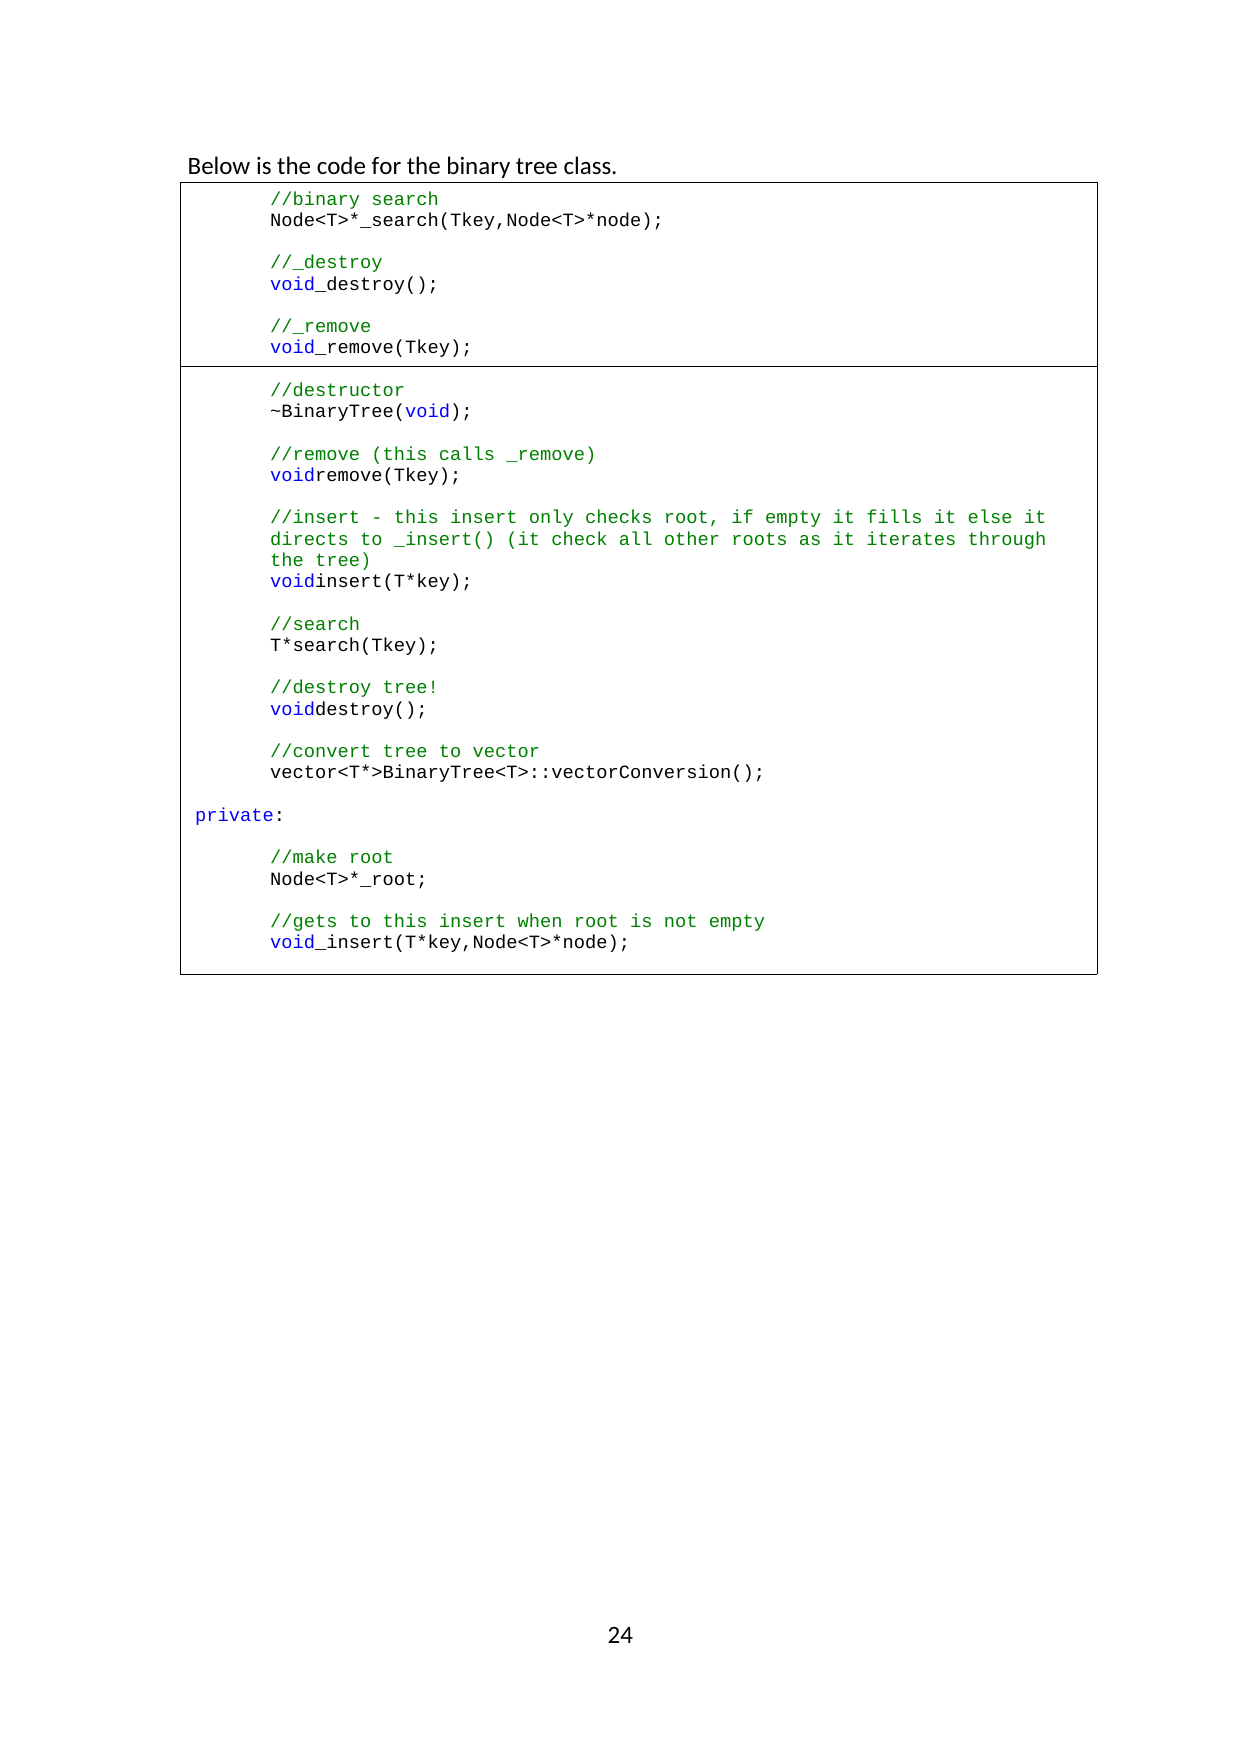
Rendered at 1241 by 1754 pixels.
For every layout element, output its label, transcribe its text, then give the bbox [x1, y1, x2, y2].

text Below is the code for the binary tree class. [187, 150, 1053, 181]
